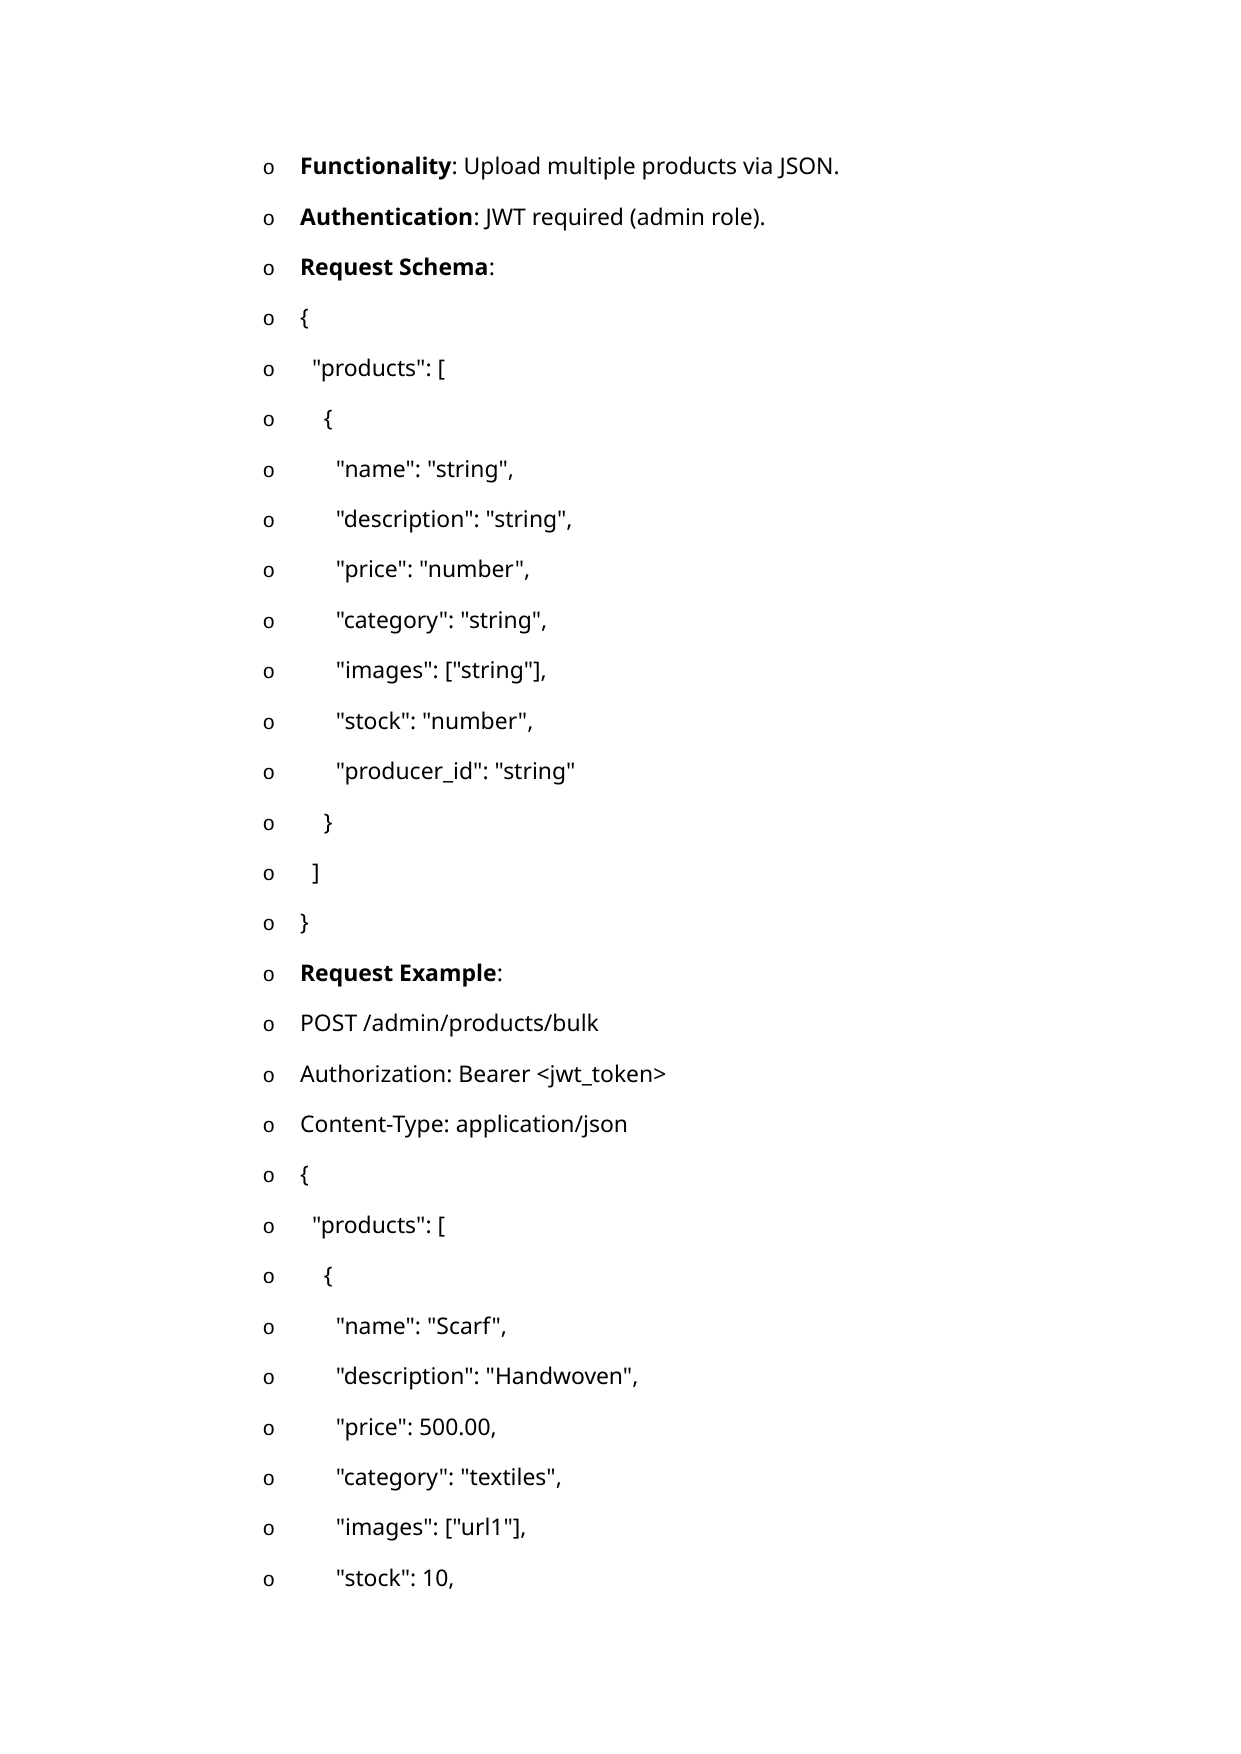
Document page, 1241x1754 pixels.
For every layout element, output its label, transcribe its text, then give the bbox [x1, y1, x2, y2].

list POST /admin/products/bulk [262, 1007, 1090, 1038]
list "stock": "number", [262, 704, 1090, 736]
list "price": 500.00, [262, 1410, 1090, 1442]
list { [262, 1259, 1090, 1290]
list "category": "string", [262, 604, 1090, 635]
list "products": [ [262, 1209, 1090, 1240]
list "description": "Handwoven", [262, 1360, 1090, 1391]
list "description": "string", [262, 503, 1090, 534]
list Content-Type: application/json [262, 1108, 1090, 1139]
list "producer_id": "string" [262, 755, 1090, 786]
list Request Example: [262, 957, 1090, 988]
list ] [262, 856, 1090, 887]
list "name": "Scarf", [262, 1309, 1090, 1341]
list Authorization: Bearer <jwt_token> [262, 1057, 1090, 1089]
list "category": "textiles", [262, 1461, 1090, 1492]
list { [262, 301, 1090, 332]
list "images": ["string"], [262, 654, 1090, 685]
list "products": [ [262, 352, 1090, 383]
list Authentication: JWT required (admin role). [262, 200, 1090, 232]
list { [262, 402, 1090, 433]
list "price": "number", [262, 553, 1090, 584]
list { [262, 1158, 1090, 1189]
list "images": ["url1"], [262, 1511, 1090, 1542]
list "stock": 10, [262, 1562, 1090, 1593]
list Functionality: Upload multiple products via JSON. [262, 150, 1090, 181]
list "name": "string", [262, 452, 1090, 484]
list Request Schema: [262, 251, 1090, 282]
list } [262, 906, 1090, 937]
list } [262, 805, 1090, 837]
